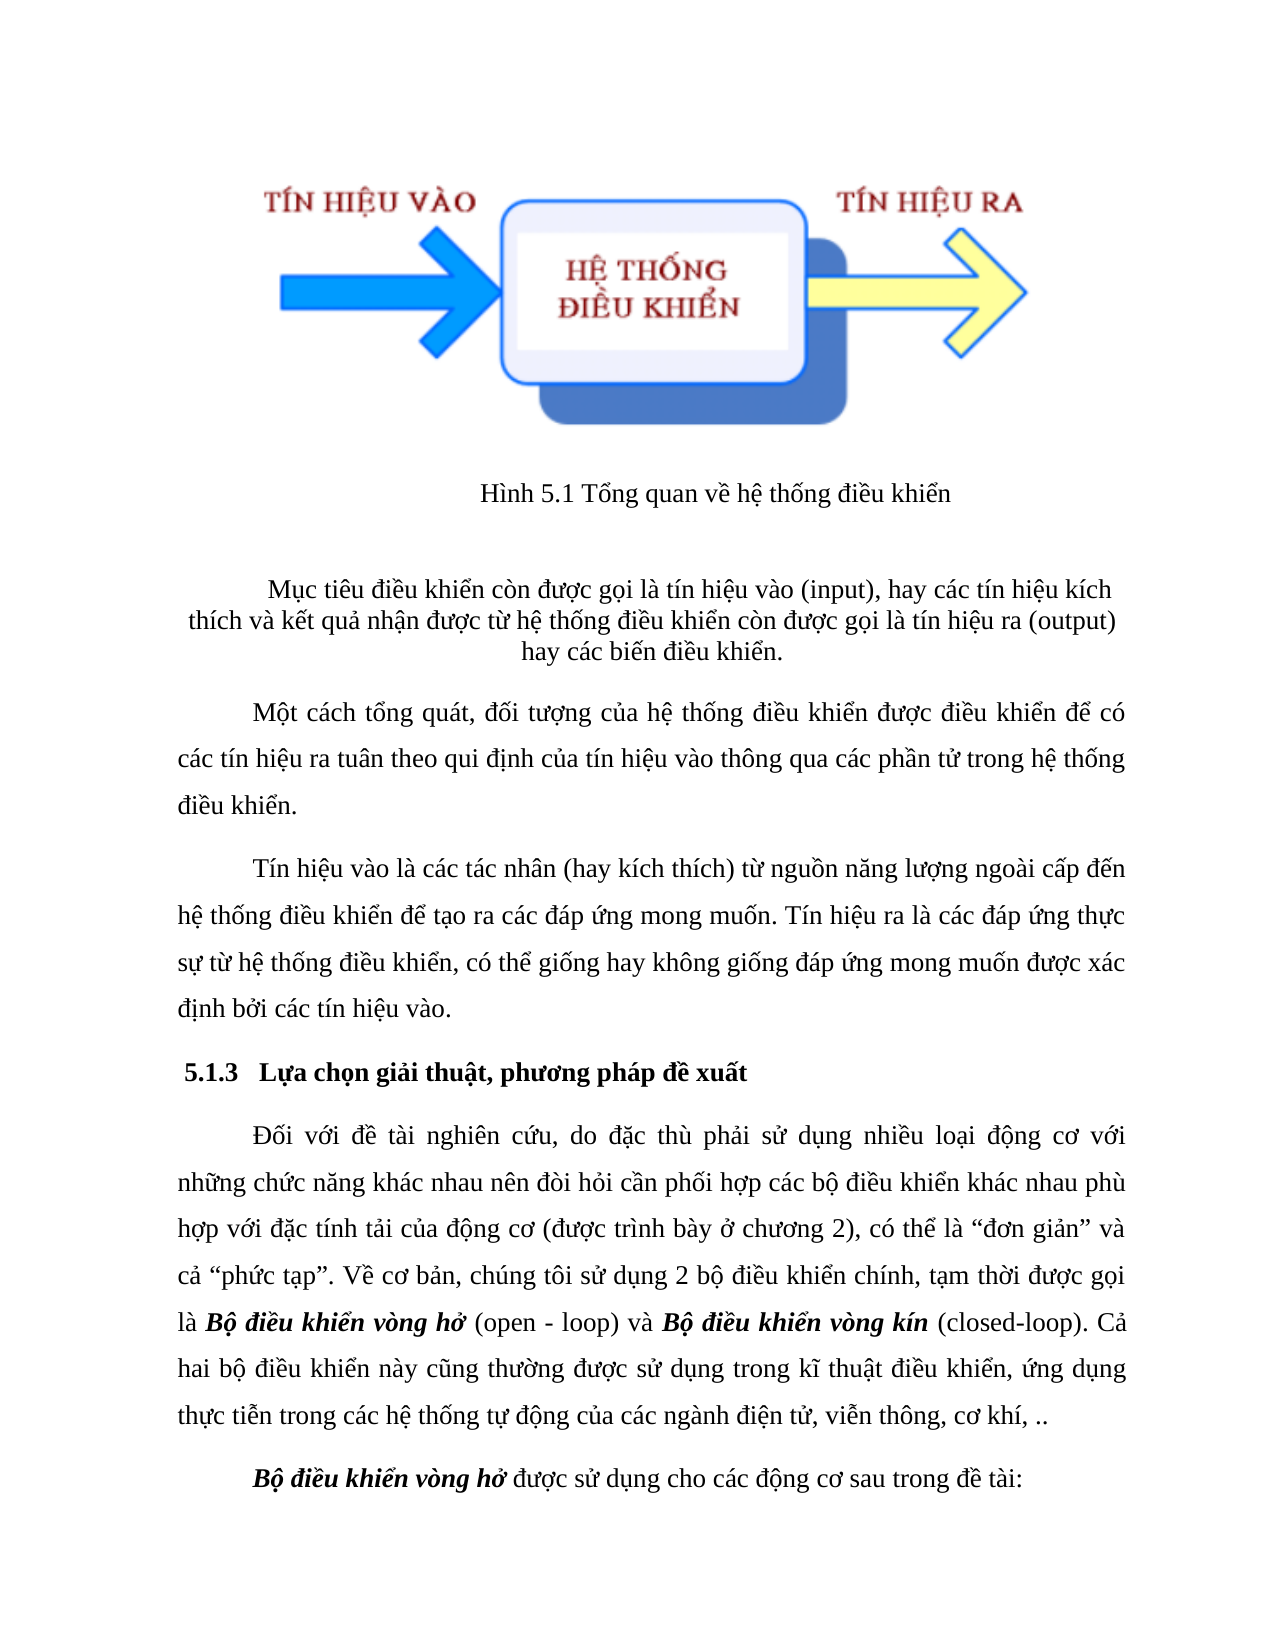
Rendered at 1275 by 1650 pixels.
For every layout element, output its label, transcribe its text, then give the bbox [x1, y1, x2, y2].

text Đối với đề tài nghiên cứu, do đặc thù phải sử dụng nhiều loại động cơ với những chức năng khác nhau nên đòi hỏi cần phối hợp các bộ điều khiển khác nhau phù hợp với đặc tính tải của động cơ (được trình bày ở chương 2), có thể là “đơn giản” và cả “phức tạp”. Về cơ bản, chúng tôi sử dụng 2 bộ điều khiển chính, tạm thời được gọi là Bộ điều khiển vòng hở (open - loop) và Bộ điều khiển vòng kín (closed-loop). Cả hai bộ điều khiển này cũng thường được sử dụng trong kĩ thuật điều khiển, ứng dụng thực tiễn trong các hệ thống tự động của các ngành điện tử, viễn thông, cơ khí, .. [177, 1119, 1127, 1430]
text Một cách tổng quát, đối tượng của hệ thống điều khiển được điều khiển để có các tín hiệu ra tuân theo qui định của tín hiệu vào thông qua các phần tử trong hệ thống điều khiển. [177, 696, 1127, 820]
subtitle Mục tiêu điều khiển còn được gọi là tín hiệu vào (input), hay các tín hiệu kích thích và kết quả nhận được từ hệ thống điều khiển còn được gọi là tín hiệu ra (output) hay các biến điều khiển. [177, 573, 1127, 666]
picture [224, 147, 1125, 440]
text Bộ điều khiển vòng hở được sử dụng cho các động cơ sau trong đề tài: [177, 1462, 1127, 1493]
text Tín hiệu vào là các tác nhân (hay kích thích) từ nguồn năng lượng ngoài cấp đến hệ thống điều khiển để tạo ra các đáp ứng mong muốn. Tín hiệu ra là các đáp ứng thực sự từ hệ thống điều khiển, có thể giống hay không giống đáp ứng mong muốn được xác định bởi các tín hiệu vào. [177, 852, 1127, 1023]
subtitle Lựa chọn giải thuật, phương pháp đề xuất [184, 1056, 1127, 1087]
table_header [177, 148, 1127, 548]
